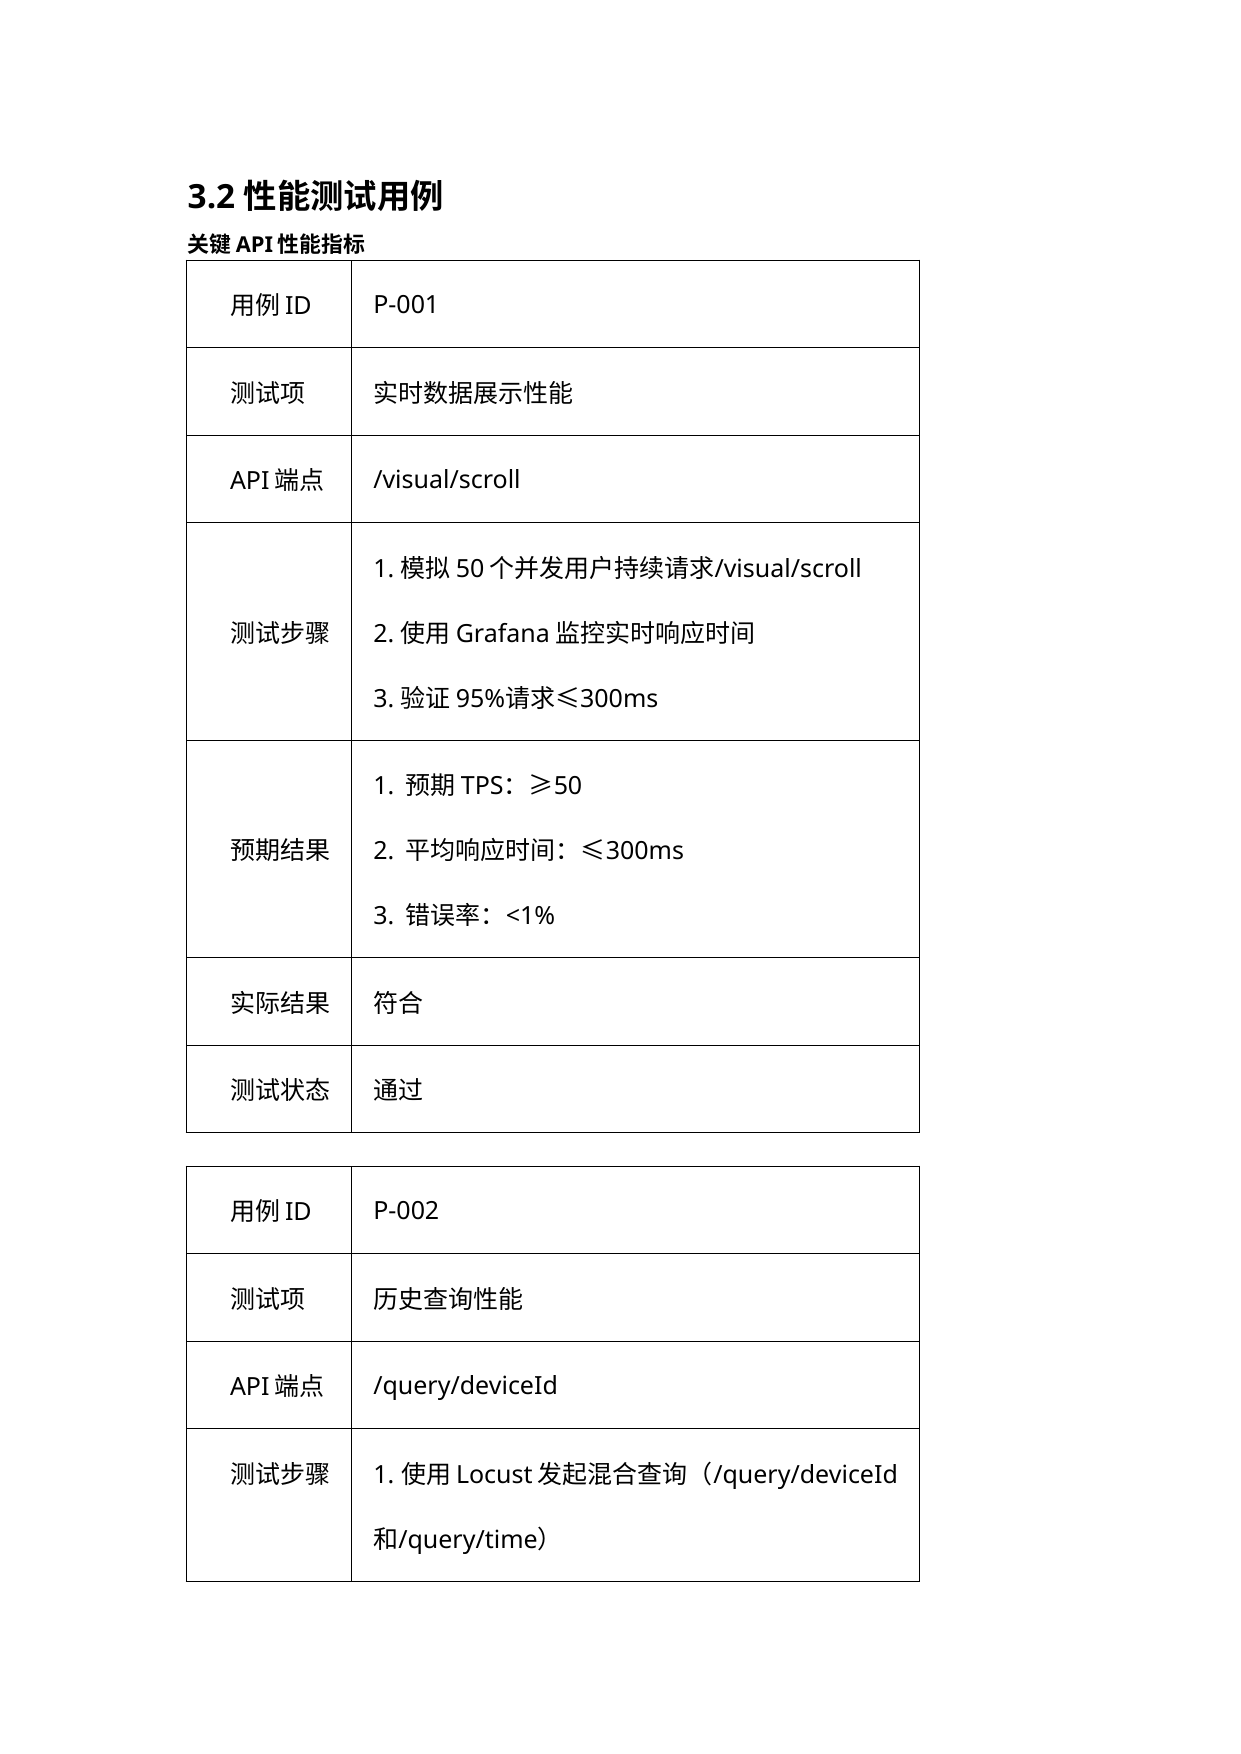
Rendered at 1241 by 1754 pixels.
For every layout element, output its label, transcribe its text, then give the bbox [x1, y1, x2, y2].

text 3.2 性能测试用例 [187, 162, 1053, 227]
table_cell /query/deviceId [352, 1342, 919, 1428]
table_cell 测试步骤 [187, 1429, 351, 1581]
table_cell 测试项 [187, 348, 351, 434]
table_cell 实际结果 [187, 958, 351, 1044]
table_cell 测试状态 [187, 1046, 351, 1132]
table_cell 预期结果 [187, 741, 351, 957]
table_cell 测试项 [187, 1254, 351, 1341]
table_header P-002 [352, 1167, 919, 1253]
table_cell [352, 1429, 919, 1581]
table_cell 预期TPS：≥50 平均响应时间：≤300ms 错误率：<1% [352, 741, 919, 957]
table_header P-001 [352, 261, 919, 347]
table_cell 通过 [352, 1046, 919, 1132]
table_cell API端点 [187, 436, 351, 522]
table_cell 1. 模拟50个并发用户持续请求/visual/scroll 2. 使用Grafana监控实时响应时间 3. 验证95%请求≤300ms [352, 523, 919, 739]
table_cell 测试步骤 [187, 523, 351, 739]
table_cell /visual/scroll [352, 436, 919, 522]
table_cell 符合 [352, 958, 919, 1044]
table_cell 历史查询性能 [352, 1254, 919, 1341]
table_header 用例ID [187, 1167, 351, 1253]
table_header 用例ID [187, 261, 351, 347]
table_cell API端点 [187, 1342, 351, 1428]
table_cell 实时数据展示性能 [352, 348, 919, 434]
text 关键API性能指标 [187, 227, 1053, 259]
